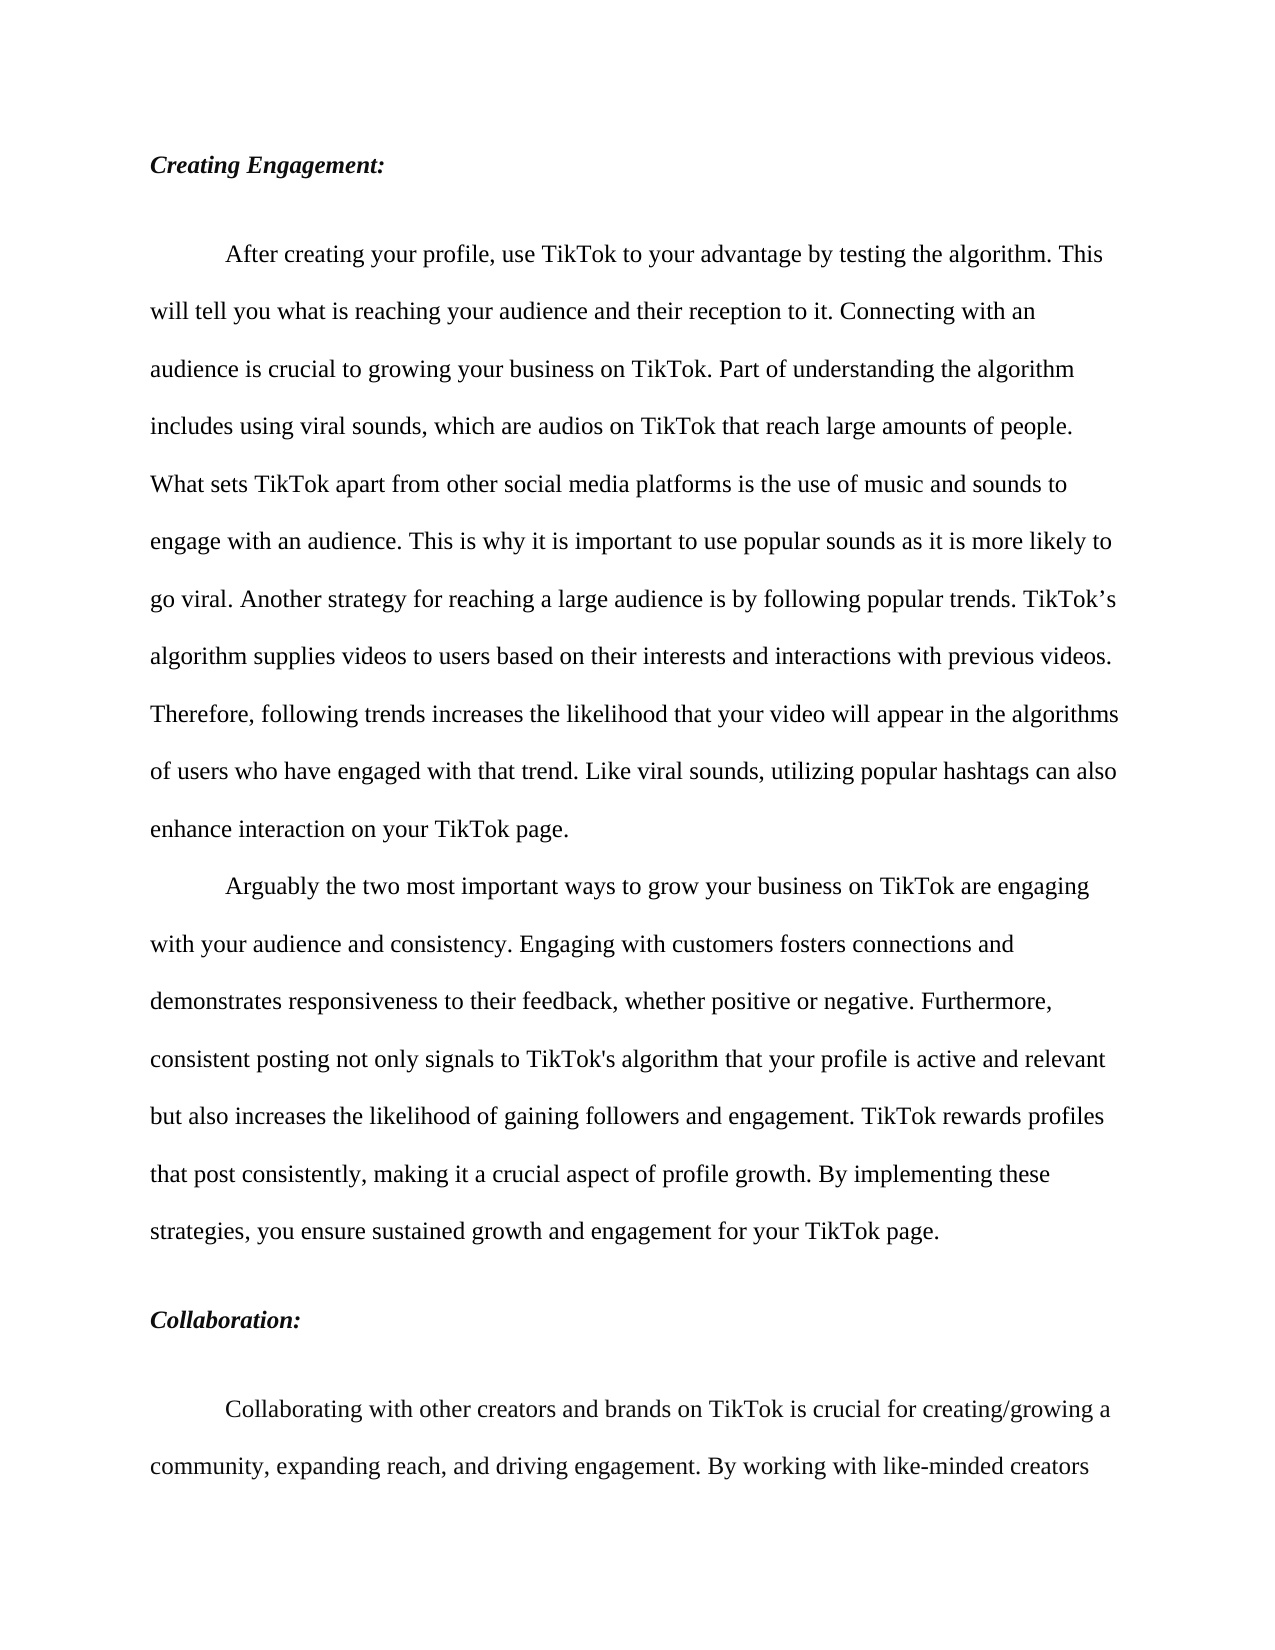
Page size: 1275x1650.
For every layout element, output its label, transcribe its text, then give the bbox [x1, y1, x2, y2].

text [150, 1394, 1125, 1480]
text Arguably the two most important ways to grow your business on TikTok are engaging with your audience and consistency. Engaging with customers fosters connections and demonstrates responsiveness to their feedback, whether positive or negative. Furthermore, consistent posting not only signals to TikTok's algorithm that your profile is active and relevant but also increases the likelihood of gaining followers and engagement. TikTok rewards profiles that post consistently, making it a crucial aspect of profile growth. By implementing these strategies, you ensure sustained growth and engagement for your TikTok page. [150, 871, 1125, 1245]
text After creating your profile, use TikTok to your advantage by testing the algorithm. This will tell you what is reaching your audience and their reception to it. Connecting with an audience is crucial to growing your business on TikTok. Part of understanding the algorithm includes using viral sounds, which are audios on TikTok that reach large amounts of people. What sets TikTok apart from other social media platforms is the use of music and sounds to engage with an audience. This is why it is important to use popular sounds as it is more likely to go viral. Another strategy for reaching a large audience is by following popular trends. TikTok’s algorithm supplies videos to users based on their interests and interactions with previous videos. Therefore, following trends increases the likelihood that your video will appear in the algorithms of users who have engaged with that trend. Like viral sounds, utilizing popular hashtags can also enhance interaction on your TikTok page. [150, 239, 1125, 842]
text Collaboration: [150, 1305, 1125, 1334]
text Creating Engagement: [150, 150, 1125, 179]
